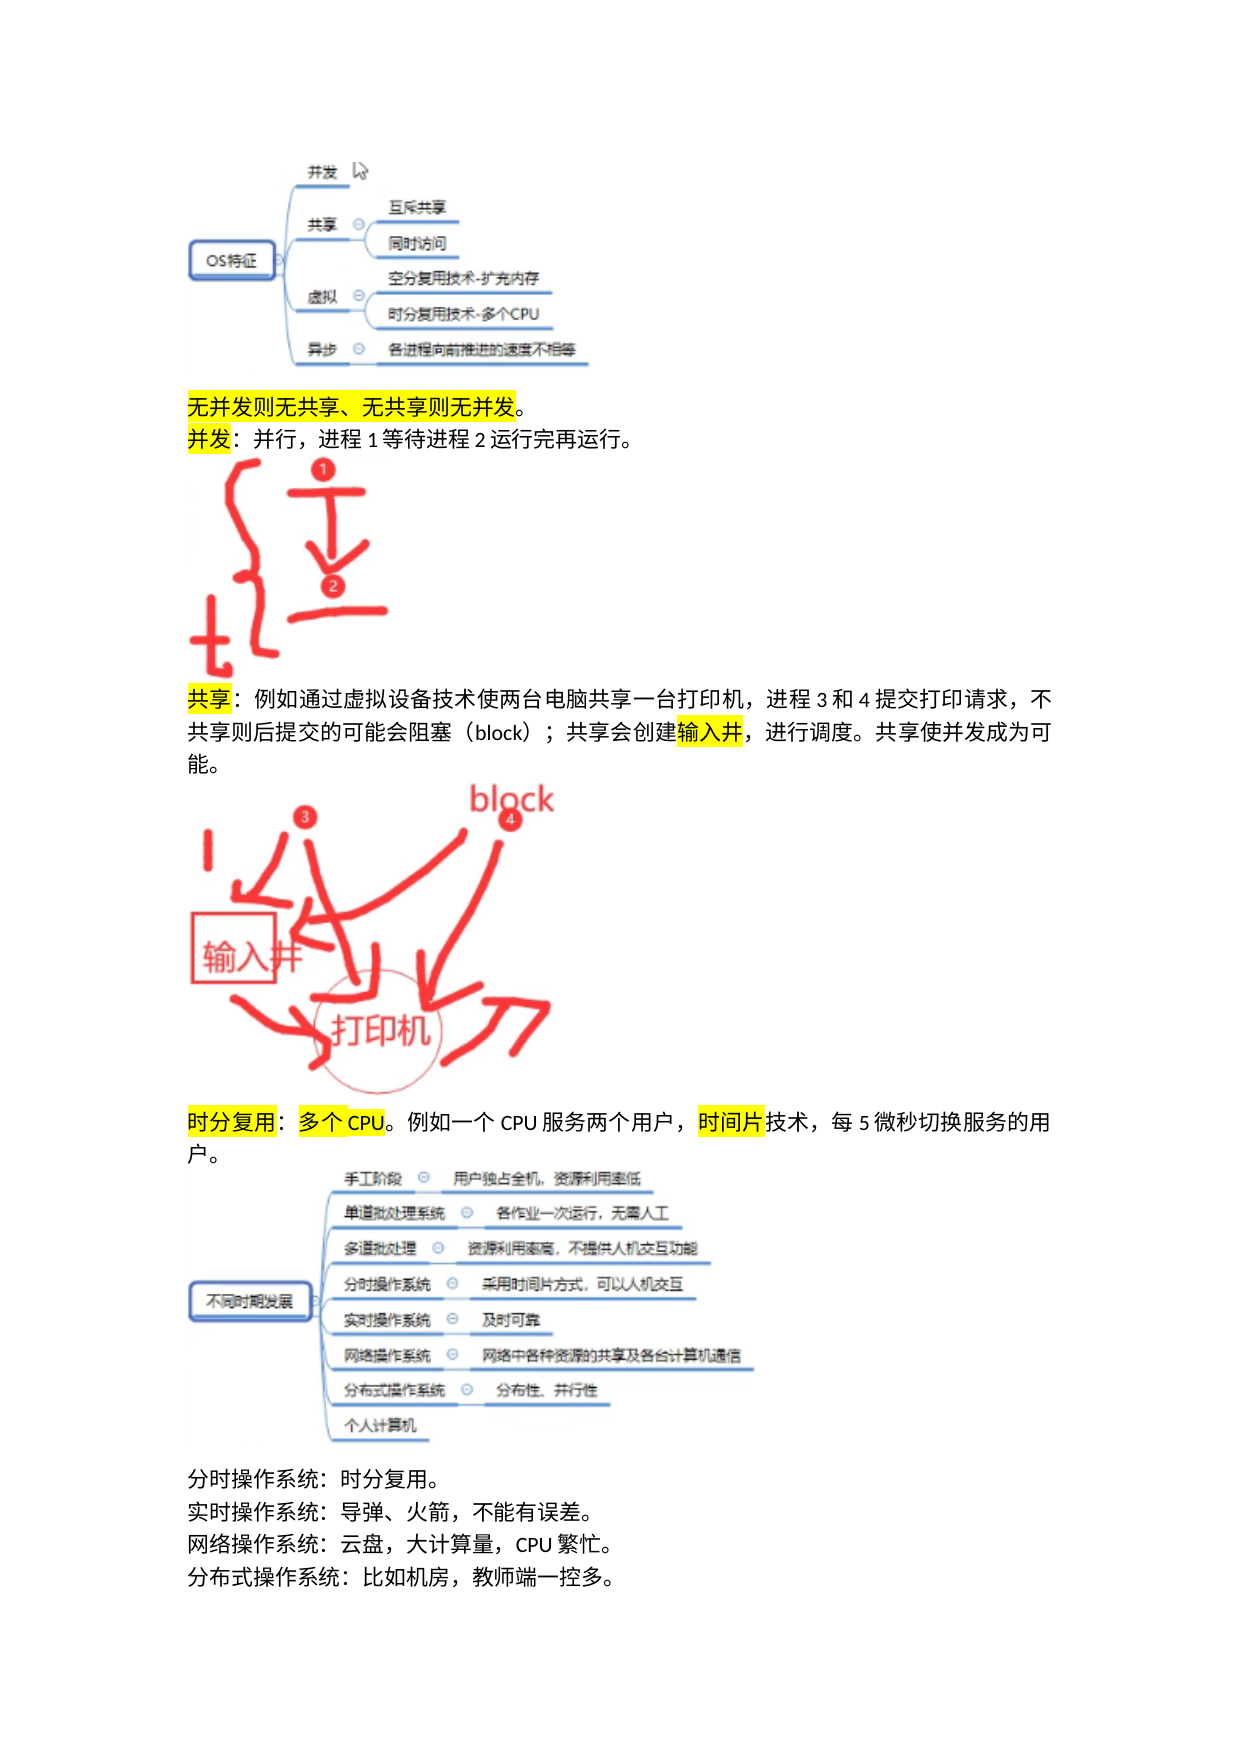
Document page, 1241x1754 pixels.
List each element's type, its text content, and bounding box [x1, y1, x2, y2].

text 分布式操作系统：比如机房，教师端一控多。 [187, 1559, 1053, 1592]
text 并发：并行，进程1等待进程2运行完再运行。 [187, 422, 1053, 454]
text 共享：例如通过虚拟设备技术使两台电脑共享一台打印机，进程3和4提交打印请求，不共享则后提交的可能会阻塞（block）；共享会创建输入井，进行调度。共享使并发成为可能。 [187, 682, 1053, 779]
text 实时操作系统：导弹、火箭，不能有误差。 [187, 1494, 1053, 1527]
text 分时操作系统：时分复用。 [187, 1462, 1053, 1494]
text 网络操作系统：云盘，大计算量，CPU繁忙。 [187, 1527, 1053, 1559]
text 时分复用：多个CPU。例如一个CPU服务两个用户，时间片技术，每5微秒切换服务的用户。 [187, 1104, 1053, 1169]
picture [187, 1169, 758, 1445]
picture [187, 162, 594, 372]
text 无并发则无共享、无共享则无并发。 [187, 389, 1053, 422]
picture [187, 454, 393, 681]
picture [187, 779, 557, 1097]
